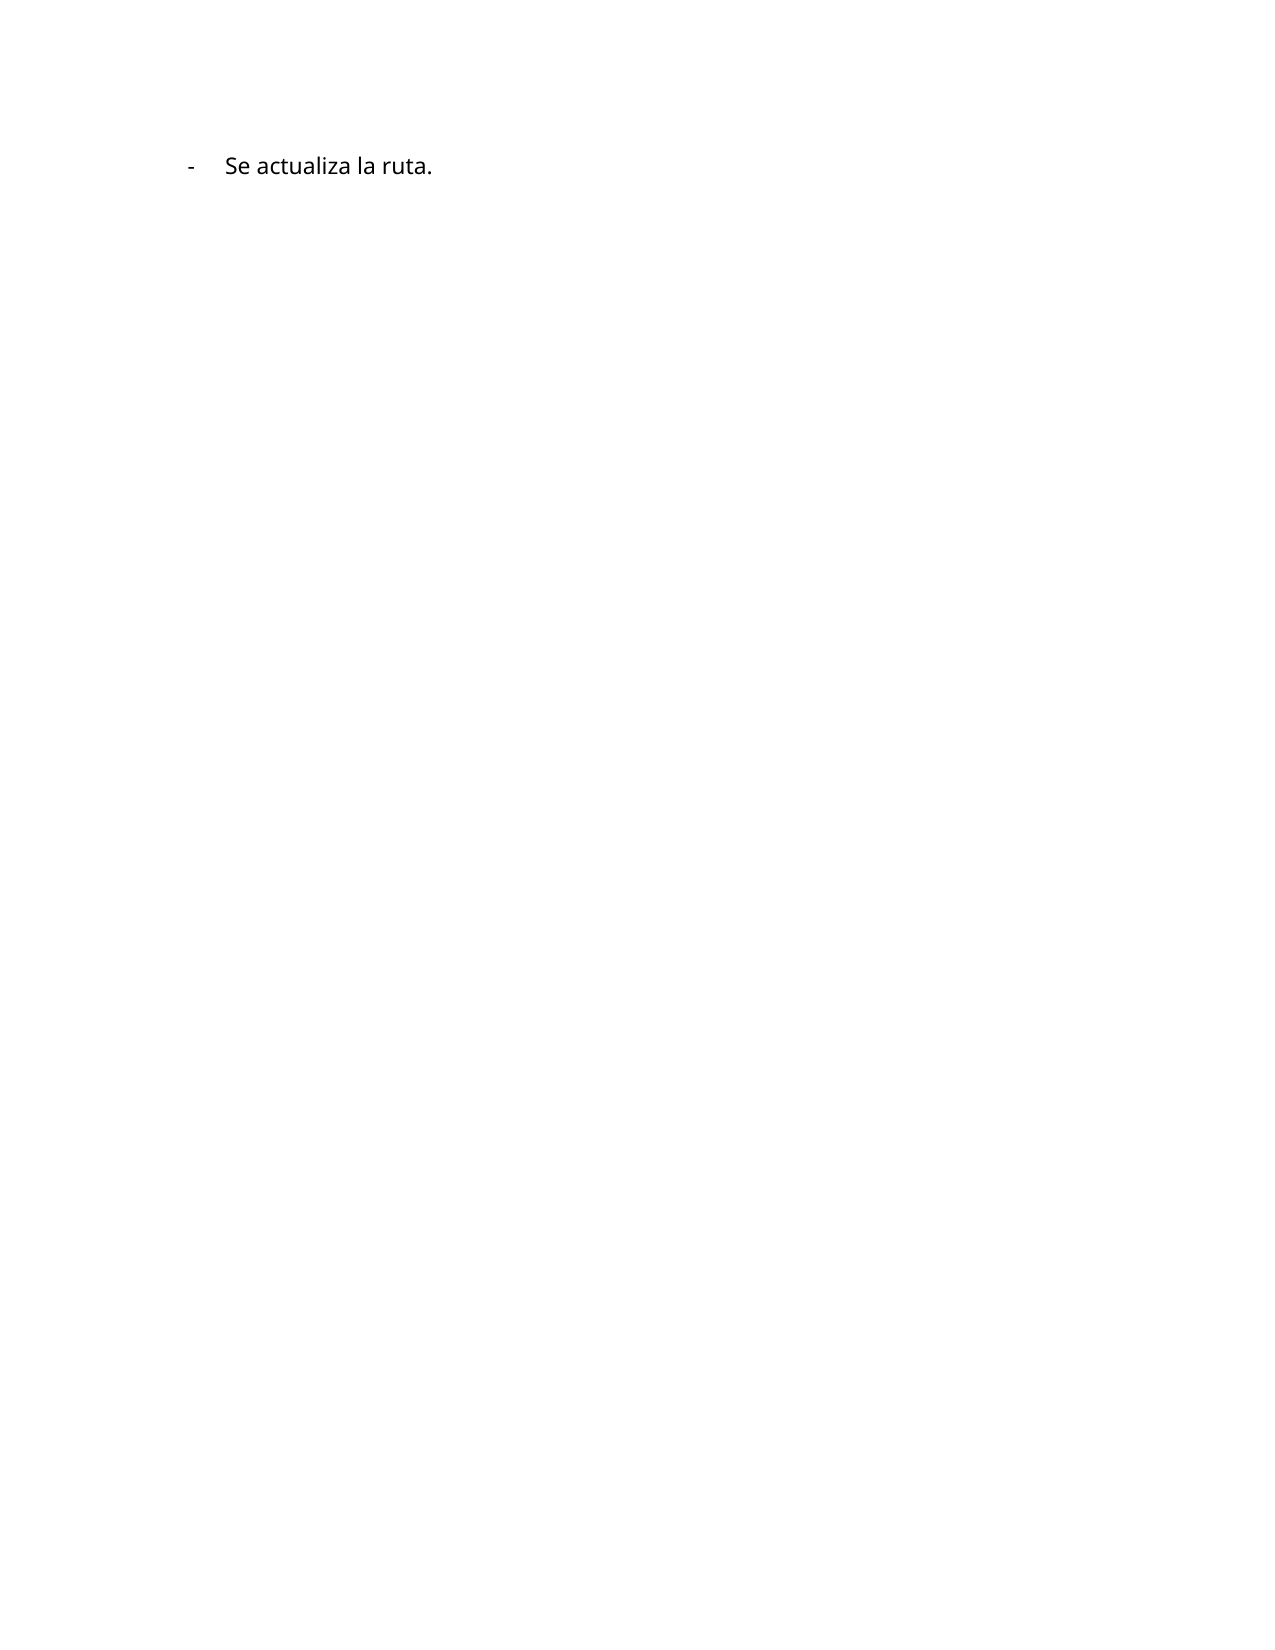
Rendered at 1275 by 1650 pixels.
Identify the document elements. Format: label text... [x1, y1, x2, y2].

list Se actualiza la ruta. [187, 150, 1125, 181]
